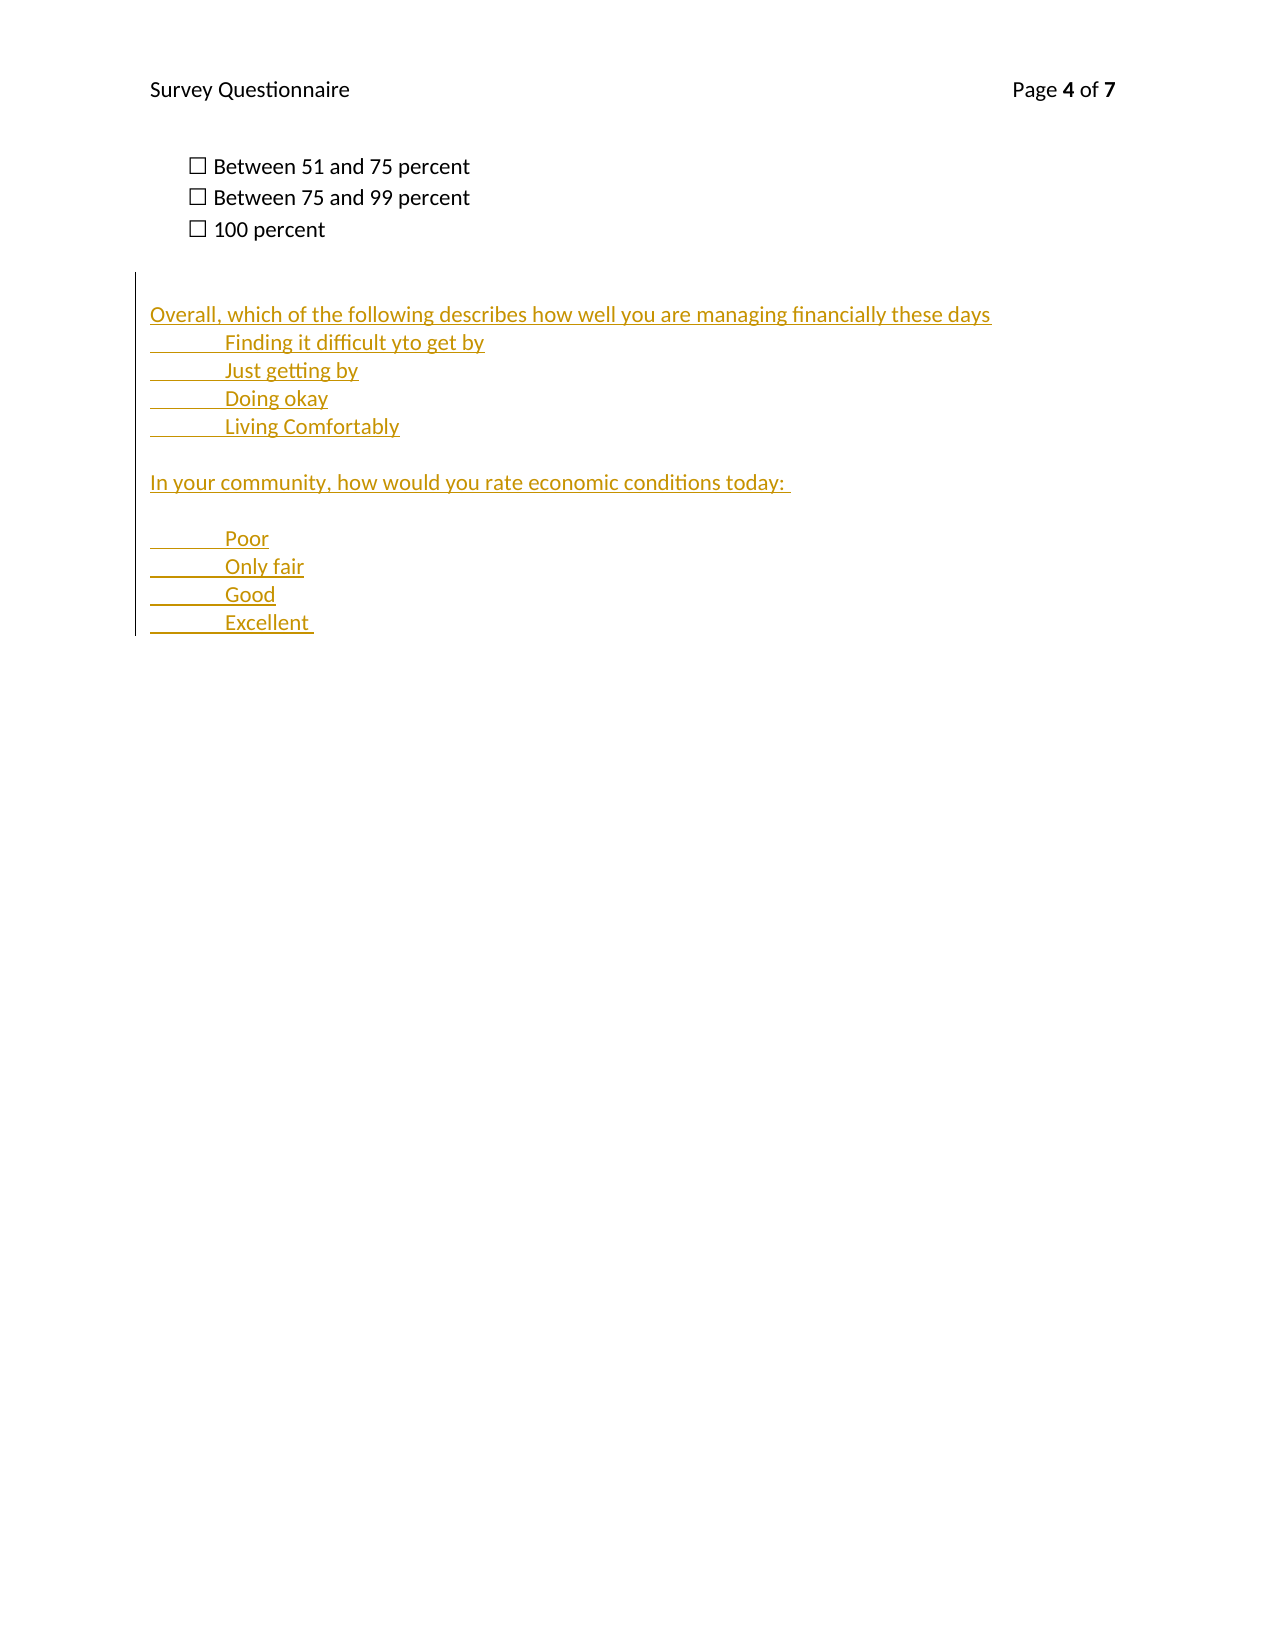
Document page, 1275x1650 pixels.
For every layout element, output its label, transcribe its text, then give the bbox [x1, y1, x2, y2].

list ☐ 100 percent [187, 212, 1125, 244]
list ☐ Between 51 and 75 percent [187, 150, 1125, 181]
list ☐ Between 75 and 99 percent [187, 181, 1125, 212]
